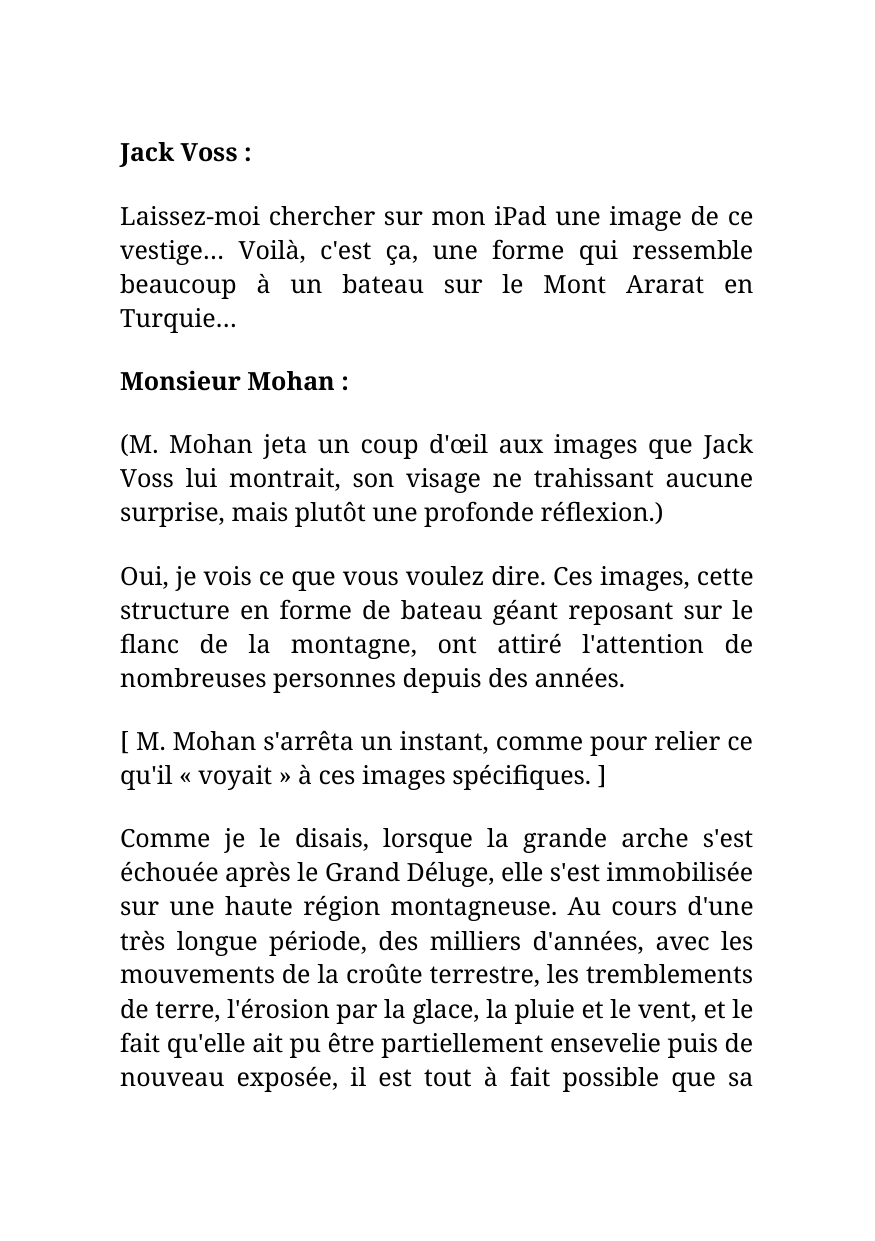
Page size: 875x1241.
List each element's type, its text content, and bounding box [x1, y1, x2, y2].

text Laissez-moi chercher sur mon iPad une image de ce vestige… Voilà, c'est ça, une forme qui ressemble beaucoup à un bateau sur le Mont Ararat en Turquie… [120, 198, 754, 334]
text [ M. Mohan s'arrêta un instant, comme pour relier ce qu'il « voyait » à ces images spécifiques. ] [120, 724, 754, 792]
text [120, 821, 754, 1093]
text Oui, je vois ce que vous voulez dire. Ces images, cette structure en forme de bateau géant reposant sur le flanc de la montagne, ont attiré l'attention de nombreuses personnes depuis des années. [120, 558, 754, 694]
text Jack Voss : [120, 135, 754, 169]
text (M. Mohan jeta un coup d'œil aux images que Jack Voss lui montrait, son visage ne trahissant aucune surprise, mais plutôt une profonde réflexion.) [120, 427, 754, 529]
text Monsieur Mohan : [120, 364, 754, 398]
